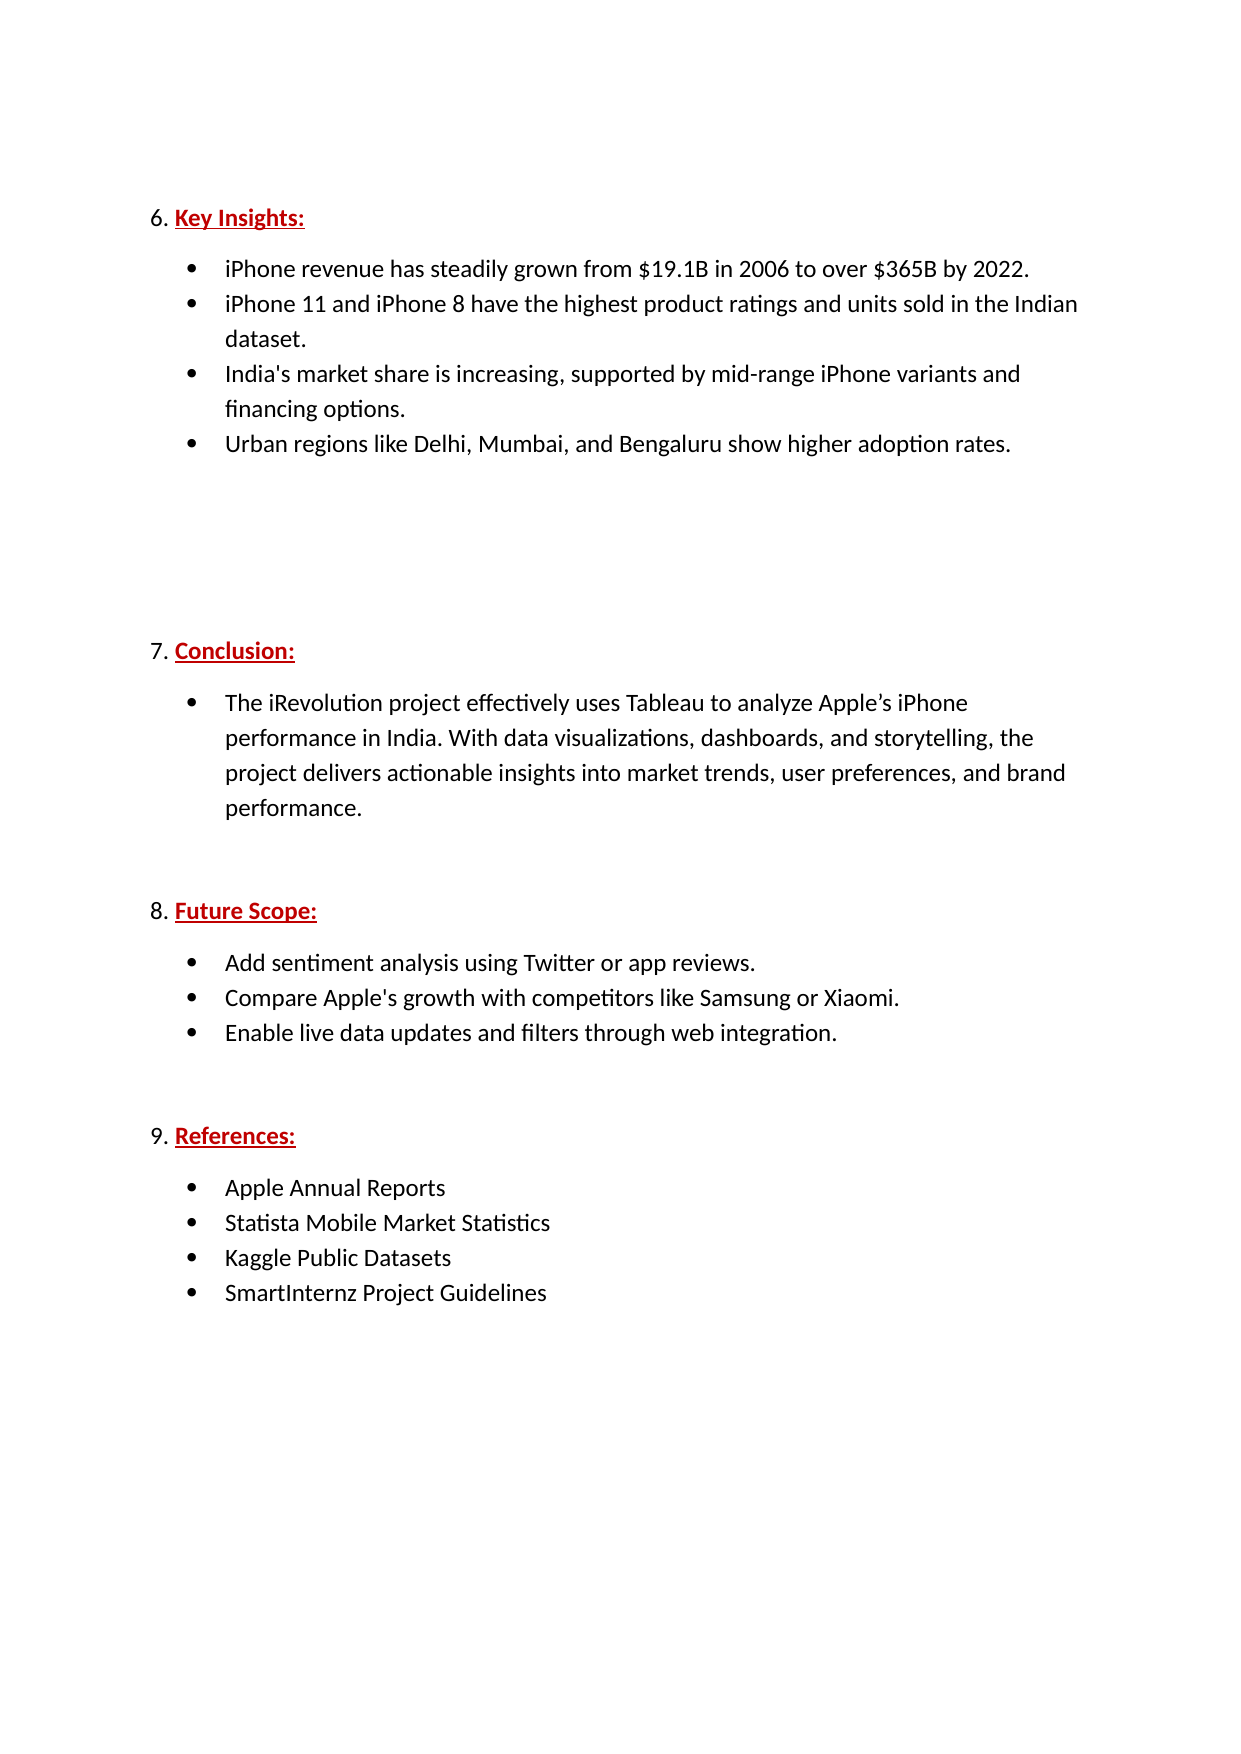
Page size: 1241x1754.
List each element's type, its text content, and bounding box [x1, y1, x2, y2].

list Add sentiment analysis using Twitter or app reviews. [187, 947, 1090, 977]
list India's market share is increasing, supported by mid-range iPhone variants and financing options. [187, 358, 1090, 424]
list SmartInternz Project Guidelines [187, 1277, 1090, 1307]
text 8. Future Scope: [150, 895, 1090, 926]
list Statista Mobile Market Statistics [187, 1207, 1090, 1237]
text 6. Key Insights: [150, 202, 1090, 232]
list Apple Annual Reports [187, 1172, 1090, 1202]
text 9. References: [150, 1120, 1090, 1151]
text 7. Conclusion: [150, 635, 1090, 666]
list iPhone 11 and iPhone 8 have the highest product ratings and units sold in the Indian dataset. [187, 288, 1090, 354]
list Urban regions like Delhi, Mumbai, and Bengaluru show higher adoption rates. [187, 428, 1090, 459]
list The iRevolution project effectively uses Tableau to analyze Apple’s iPhone performance in India. With data visualizations, dashboards, and storytelling, the project delivers actionable insights into market trends, user preferences, and brand performance. [187, 687, 1090, 822]
list iPhone revenue has steadily grown from $19.1B in 2006 to over $365B by 2022. [187, 253, 1090, 284]
list Compare Apple's growth with competitors like Samsung or Xiaomi. [187, 982, 1090, 1012]
list Kaggle Public Datasets [187, 1242, 1090, 1272]
list Enable live data updates and filters through web integration. [187, 1017, 1090, 1047]
